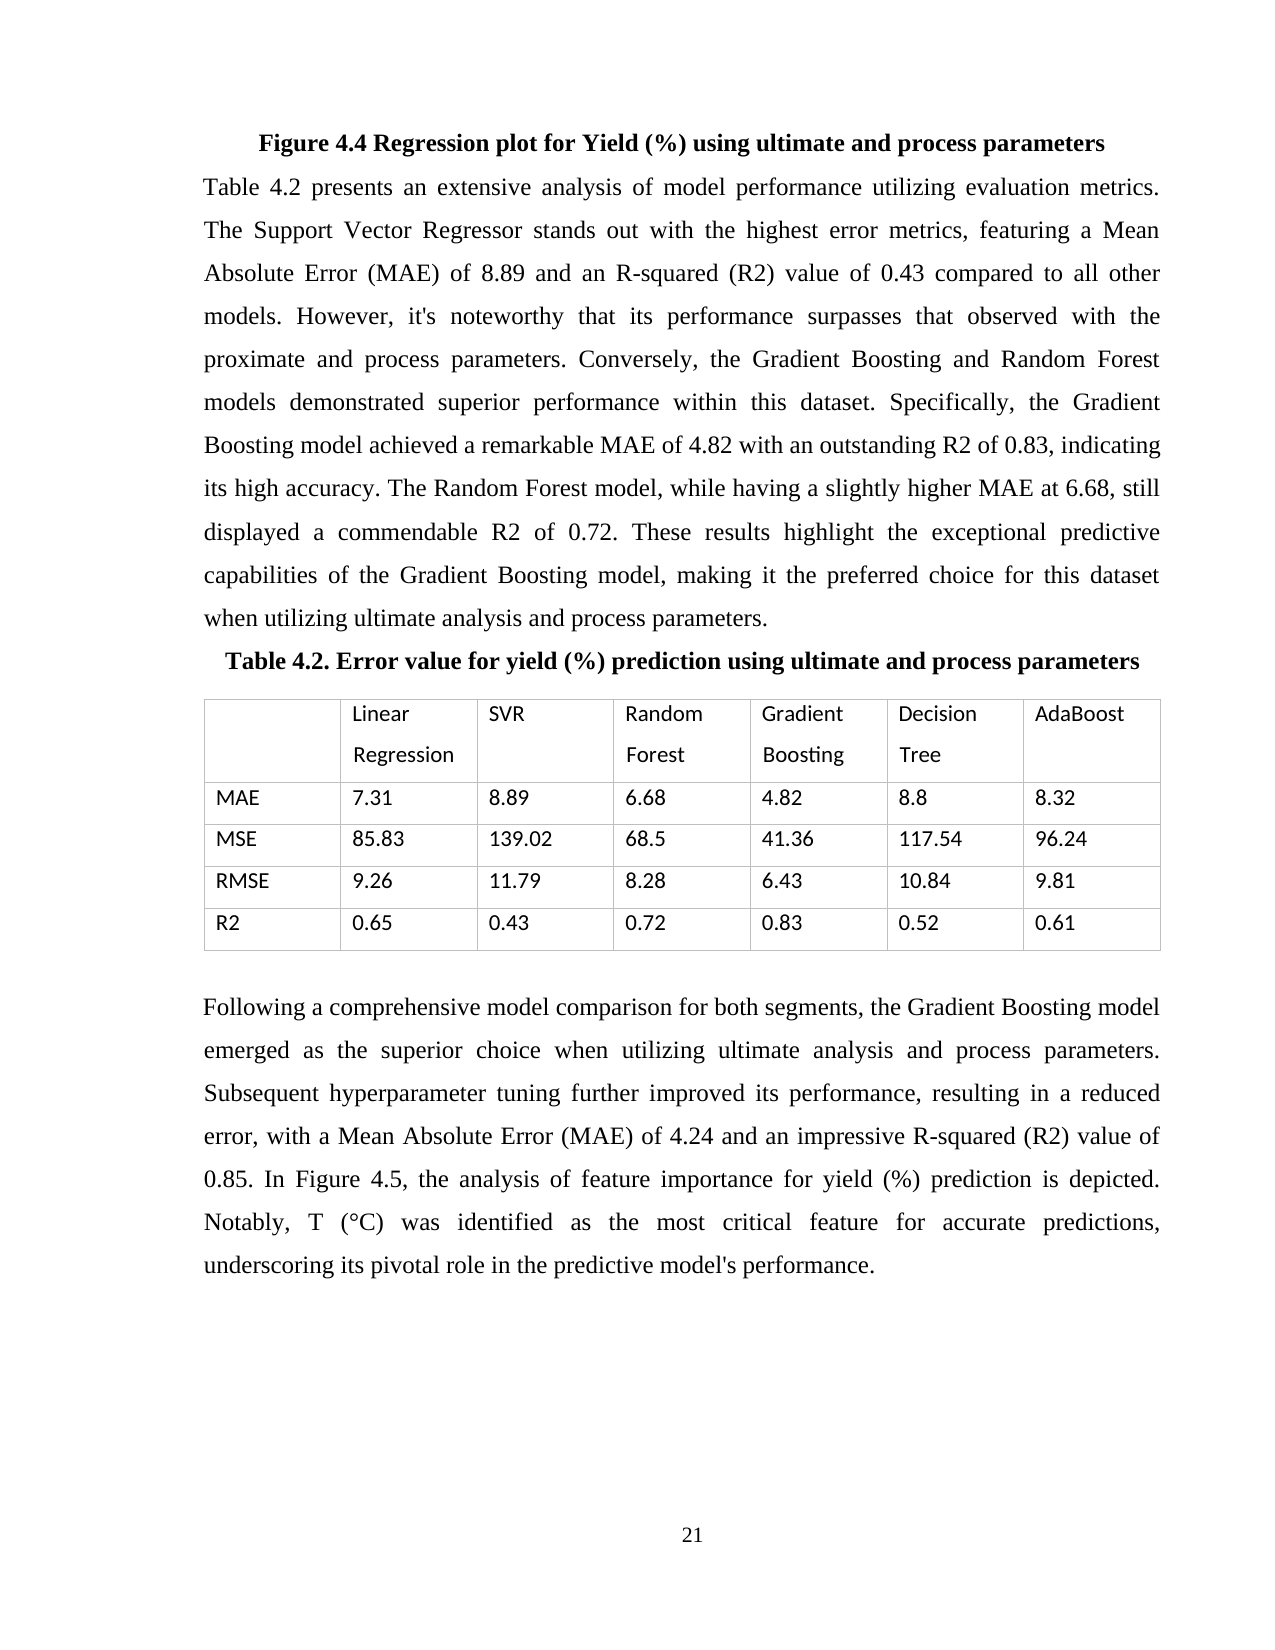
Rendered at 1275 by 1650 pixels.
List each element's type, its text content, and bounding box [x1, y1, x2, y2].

table_cell 41.36 [751, 825, 887, 866]
table_cell 85.83 [341, 825, 477, 866]
table_cell 6.68 [614, 783, 750, 823]
table_cell 8.8 [888, 783, 1023, 823]
text Figure 4.4 Regression plot for Yield (%) using ultimate and process parameters [203, 128, 1161, 157]
table_cell 0.72 [614, 909, 750, 949]
table_cell MSE [205, 825, 340, 866]
table_cell 7.31 [341, 783, 477, 823]
text Table 4.2. Error value for yield (%) prediction using ultimate and process parameters [204, 646, 1161, 675]
text Table 4.2 presents an extensive analysis of model performance utilizing evaluation metrics. The Support Vector Regressor stands out with the highest error metrics, featuring a Mean Absolute Error (MAE) of 8.89 and an R-squared (R2) value of 0.43 compared to all other models. However, it's noteworthy that its performance surpasses that observed with the proximate and process parameters. Conversely, the Gradient Boosting and Random Forest models demonstrated superior performance within this dataset. Specifically, the Gradient Boosting model achieved a remarkable MAE of 4.82 with an outstanding R2 of 0.83, indicating its high accuracy. The Random Forest model, while having a slightly higher MAE at 6.68, still displayed a commendable R2 of 0.72. These results highlight the exceptional predictive capabilities of the Gradient Boosting model, making it the preferred choice for this dataset when utilizing ultimate analysis and process parameters. [203, 172, 1161, 632]
table_cell 6.43 [751, 867, 887, 907]
table_header Random Forest [614, 700, 750, 782]
text Following a comprehensive model comparison for both segments, the Gradient Boosting model emerged as the superior choice when utilizing ultimate analysis and process parameters. Subsequent hyperparameter tuning further improved its performance, resulting in a reduced error, with a Mean Absolute Error (MAE) of 4.24 and an impressive R-squared (R2) value of 0.85. In Figure 4.5, the analysis of feature importance for yield (%) prediction is depicted. Notably, T (°C) was identified as the most critical feature for accurate predictions, underscoring its pivotal role in the predictive model's performance. [203, 992, 1161, 1279]
table_cell 68.5 [614, 825, 750, 866]
table_cell 11.79 [478, 867, 613, 907]
table_cell 8.28 [614, 867, 750, 907]
table_cell 9.26 [341, 867, 477, 907]
table_cell 96.24 [1024, 825, 1160, 866]
table_header AdaBoost [1024, 700, 1160, 782]
table_cell 139.02 [478, 825, 613, 866]
table_cell 0.43 [478, 909, 613, 949]
table_header [205, 700, 340, 782]
table_cell 0.52 [888, 909, 1023, 949]
table_cell 9.81 [1024, 867, 1160, 907]
table_cell 0.65 [341, 909, 477, 949]
table_header Linear Regression [341, 700, 477, 782]
table_cell 0.83 [751, 909, 887, 949]
table_cell 4.82 [751, 783, 887, 823]
table_header Gradient Boosting [751, 700, 887, 782]
table_cell 8.89 [478, 783, 613, 823]
table_cell 0.61 [1024, 909, 1160, 949]
table_cell R2 [205, 909, 340, 949]
table_cell 10.84 [888, 867, 1023, 907]
table_header SVR [478, 700, 613, 782]
table_header Decision Tree [888, 700, 1023, 782]
table_cell MAE [205, 783, 340, 823]
table_cell RMSE [205, 867, 340, 907]
table_cell 8.32 [1024, 783, 1160, 823]
table_cell 117.54 [888, 825, 1023, 866]
